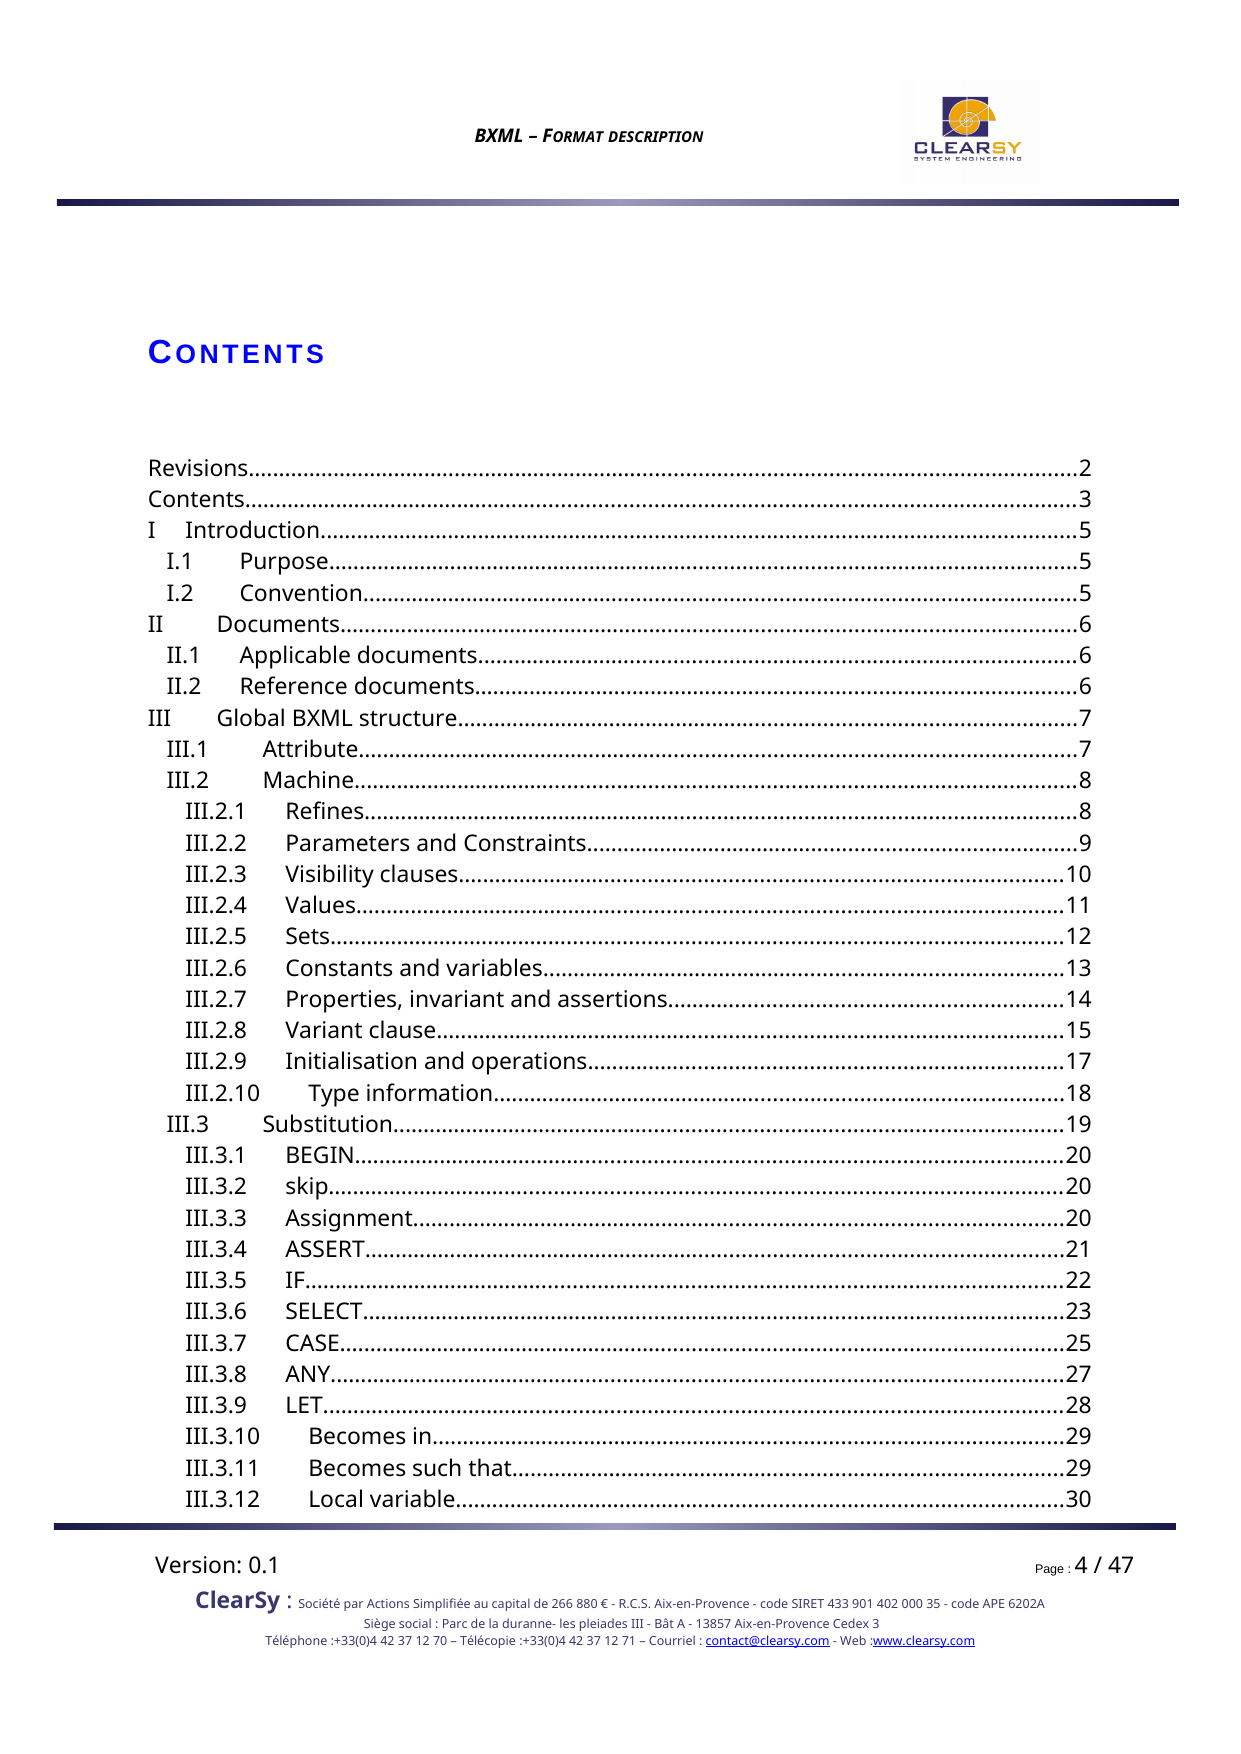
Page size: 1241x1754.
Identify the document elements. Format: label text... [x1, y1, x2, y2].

text III.3.7 CASE 25 [185, 1327, 1093, 1358]
text III.3.1 BEGIN 20 [185, 1139, 1093, 1170]
picture [898, 80, 1042, 184]
text III.2.2 Parameters and Constraints 9 [185, 827, 1093, 858]
text III.1 Attribute 7 [166, 733, 1093, 764]
text III.2.6 Constants and variables 13 [185, 952, 1093, 983]
text III.2.1 Refines 8 [185, 795, 1093, 827]
text III.2.4 Values 11 [185, 889, 1093, 920]
text I Introduction 5 [148, 514, 1093, 545]
text III.2.5 Sets 12 [185, 920, 1093, 952]
text I.2 Convention 5 [166, 577, 1093, 608]
text II.1 Applicable documents 6 [166, 639, 1093, 670]
text II.2 Reference documents 6 [166, 670, 1093, 702]
text III Global BXML structure 7 [148, 702, 1093, 733]
text III.2.10 Type information 18 [185, 1077, 1093, 1108]
text III.2.7 Properties, invariant and assertions 14 [185, 983, 1093, 1014]
text III.3.3 Assignment 20 [185, 1202, 1093, 1233]
text III.3.9 LET 28 [185, 1389, 1093, 1420]
text II Documents 6 [148, 608, 1093, 639]
text III.3.4 ASSERT 21 [185, 1233, 1093, 1264]
text III.2.9 Initialisation and operations 17 [185, 1045, 1093, 1077]
text III.3.5 IF 22 [185, 1264, 1093, 1295]
text III.3.6 SELECT 23 [185, 1295, 1093, 1327]
text Revisions 2 [148, 452, 1093, 483]
text III.2.8 Variant clause 15 [185, 1014, 1093, 1045]
text I.1 Purpose 5 [166, 545, 1093, 577]
text III.2.3 Visibility clauses 10 [185, 858, 1093, 889]
text III.3.2 skip 20 [185, 1170, 1093, 1202]
subtitle Contents [148, 332, 1034, 370]
text III.2 Machine 8 [166, 764, 1093, 795]
text III.3.11 Becomes such that 29 [185, 1452, 1093, 1483]
text III.3.8 ANY 27 [185, 1358, 1093, 1389]
text III.3.10 Becomes in 29 [185, 1420, 1093, 1452]
text III.3.12 Local variable 30 [185, 1483, 1093, 1514]
text III.3 Substitution 19 [166, 1108, 1093, 1139]
text Contents 3 [148, 483, 1093, 514]
